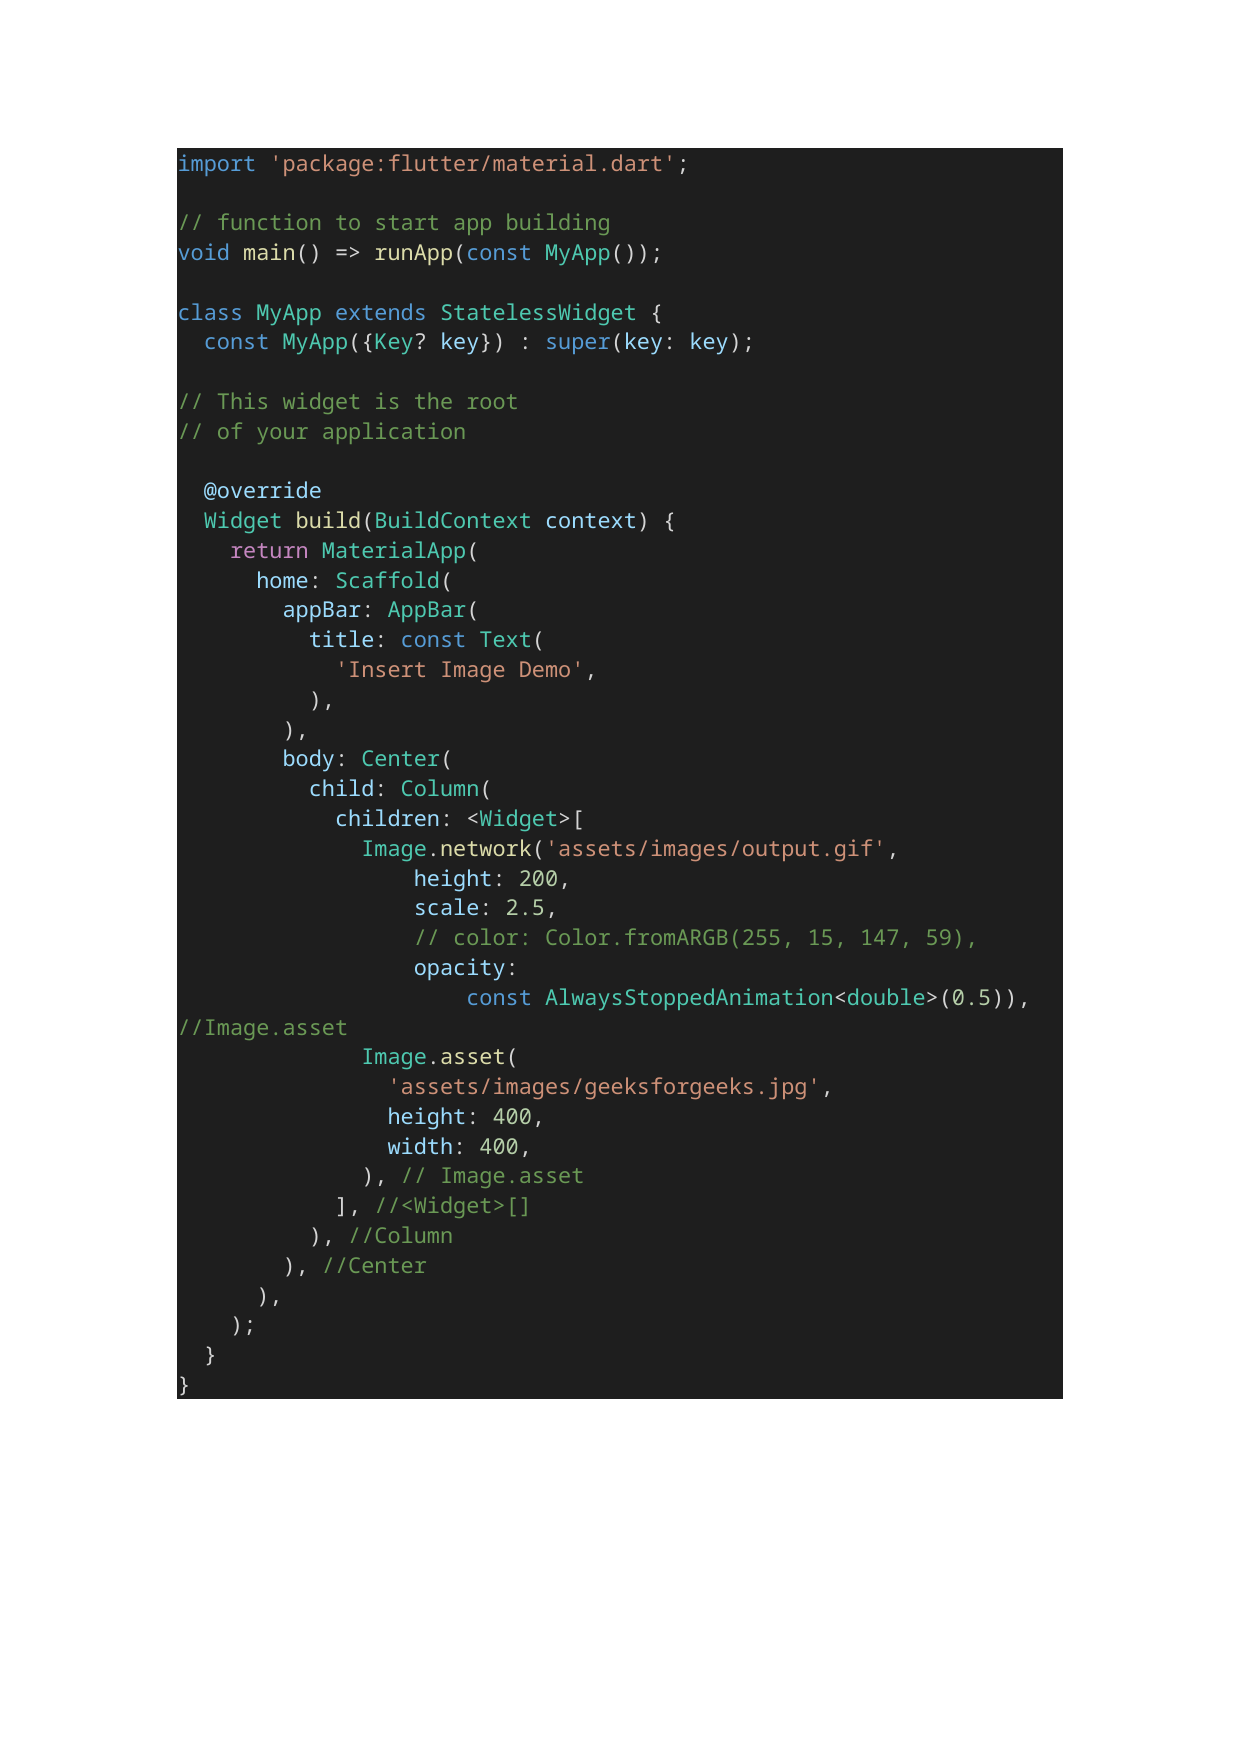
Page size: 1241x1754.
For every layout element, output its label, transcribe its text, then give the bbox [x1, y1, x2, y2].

text ), //Center [177, 1250, 1063, 1280]
text appBar: AppBar( [177, 594, 1063, 624]
text const MyApp({Key? key}) : super(key: key); [177, 326, 1063, 356]
text // This widget is the root [177, 386, 1063, 416]
text return MaterialApp( [177, 535, 1063, 565]
text ), [177, 714, 1063, 743]
text import 'package:flutter/material.dart'; [177, 148, 1063, 177]
text Image.asset( [177, 1041, 1063, 1071]
text } [177, 1369, 1063, 1399]
text ), //Column [177, 1220, 1063, 1250]
text // of your application [177, 416, 1063, 446]
text ), [177, 1280, 1063, 1309]
text ); [177, 1309, 1063, 1339]
text child: Column( [177, 773, 1063, 803]
text // function to start app building [177, 207, 1063, 237]
text Image.network('assets/images/output.gif', [177, 833, 1063, 863]
text 'Insert Image Demo', [177, 654, 1063, 684]
text opacity: [177, 952, 1063, 982]
text } [177, 1339, 1063, 1369]
text void main() => runApp(const MyApp()); [177, 237, 1063, 267]
text class MyApp extends StatelessWidget { [177, 297, 1063, 326]
text ], //<Widget>[] [177, 1190, 1063, 1220]
text 'assets/images/geeksforgeeks.jpg', [177, 1071, 1063, 1101]
text ), [177, 684, 1063, 714]
text body: Center( [177, 743, 1063, 773]
text scale: 2.5, [177, 892, 1063, 922]
text title: const Text( [177, 624, 1063, 654]
text width: 400, [177, 1131, 1063, 1161]
text ), // Image.asset [177, 1161, 1063, 1190]
text height: 400, [177, 1101, 1063, 1131]
text home: Scaffold( [177, 565, 1063, 594]
text children: <Widget>[ [177, 803, 1063, 833]
text const AlwaysStoppedAnimation<double>(0.5)), //Image.asset [177, 982, 1063, 1041]
text height: 200, [177, 863, 1063, 892]
text // color: Color.fromARGB(255, 15, 147, 59), [177, 922, 1063, 952]
text Widget build(BuildContext context) { [177, 505, 1063, 535]
text @override [177, 475, 1063, 505]
